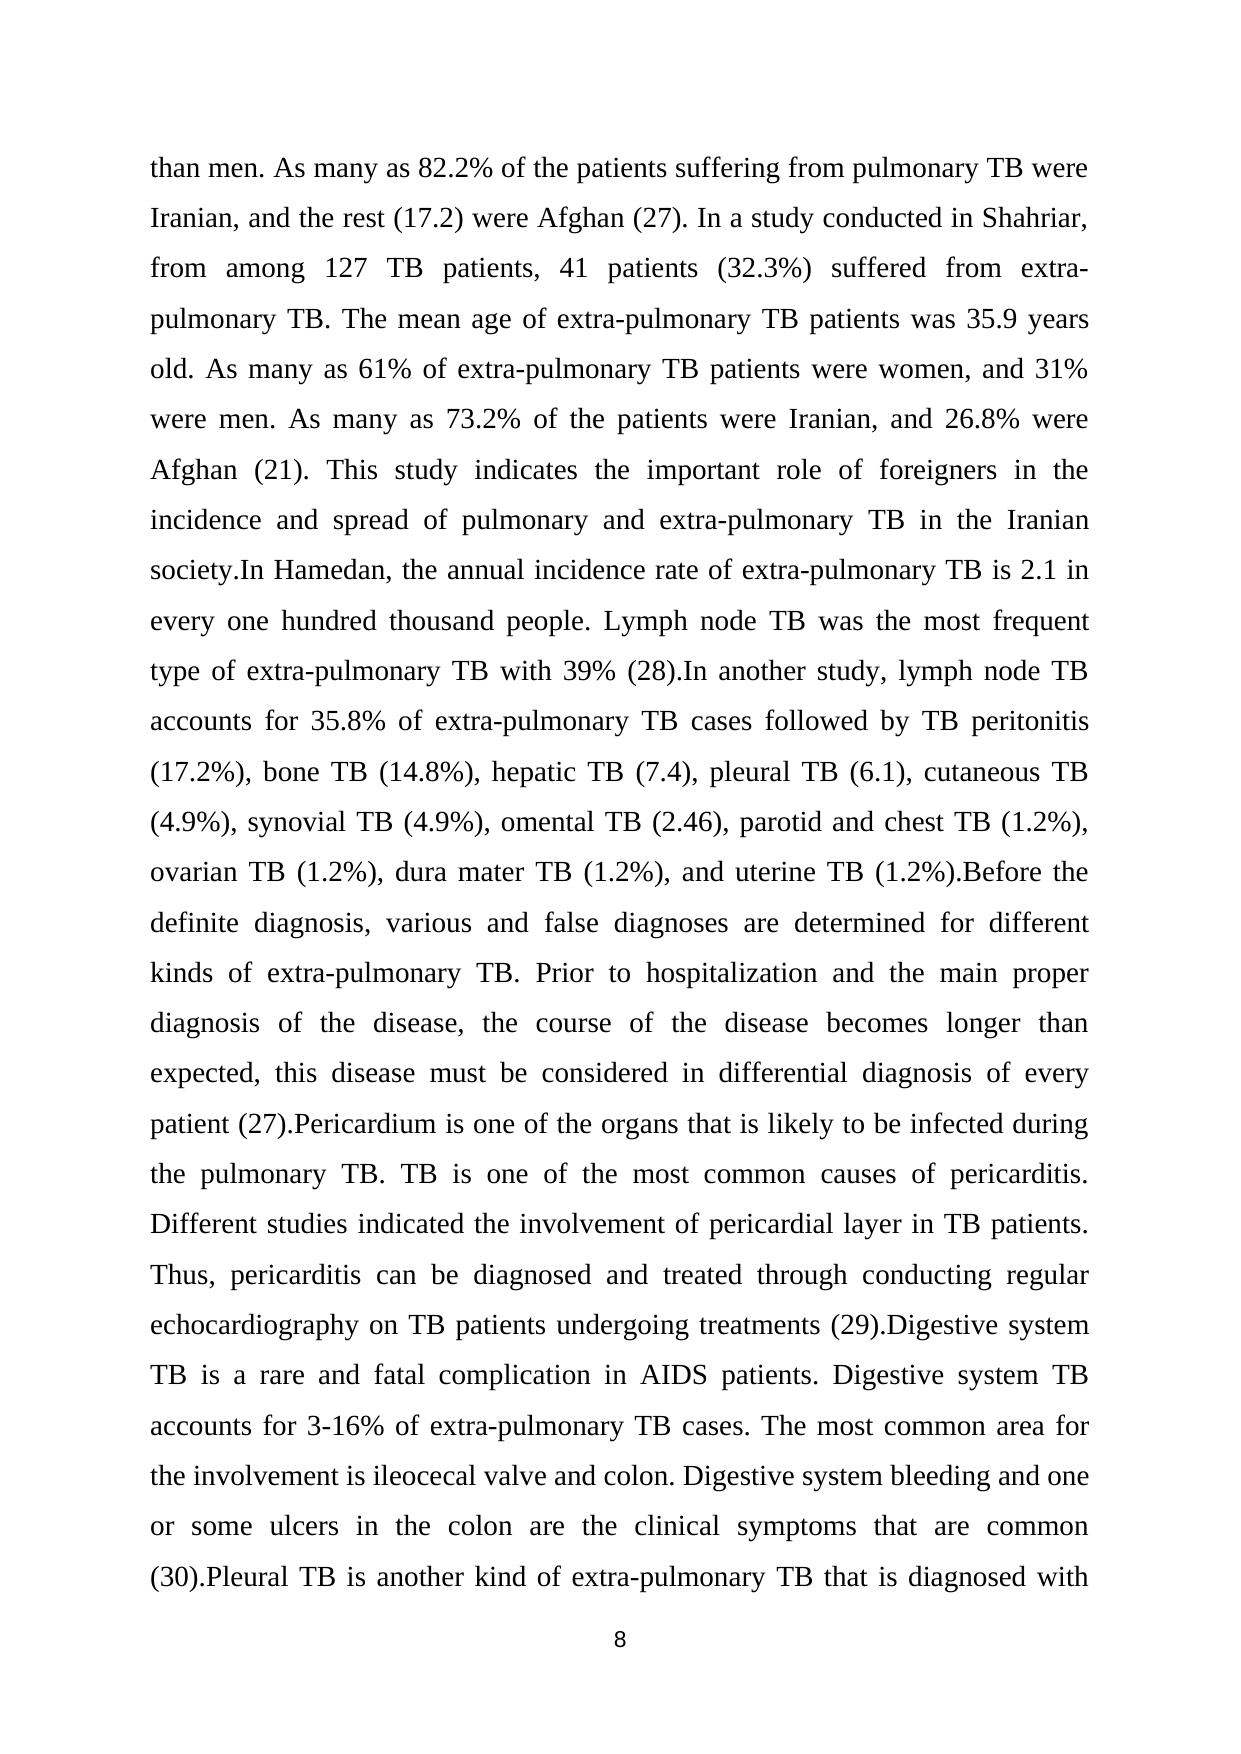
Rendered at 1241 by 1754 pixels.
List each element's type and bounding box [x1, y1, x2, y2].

text [150, 150, 1090, 1592]
